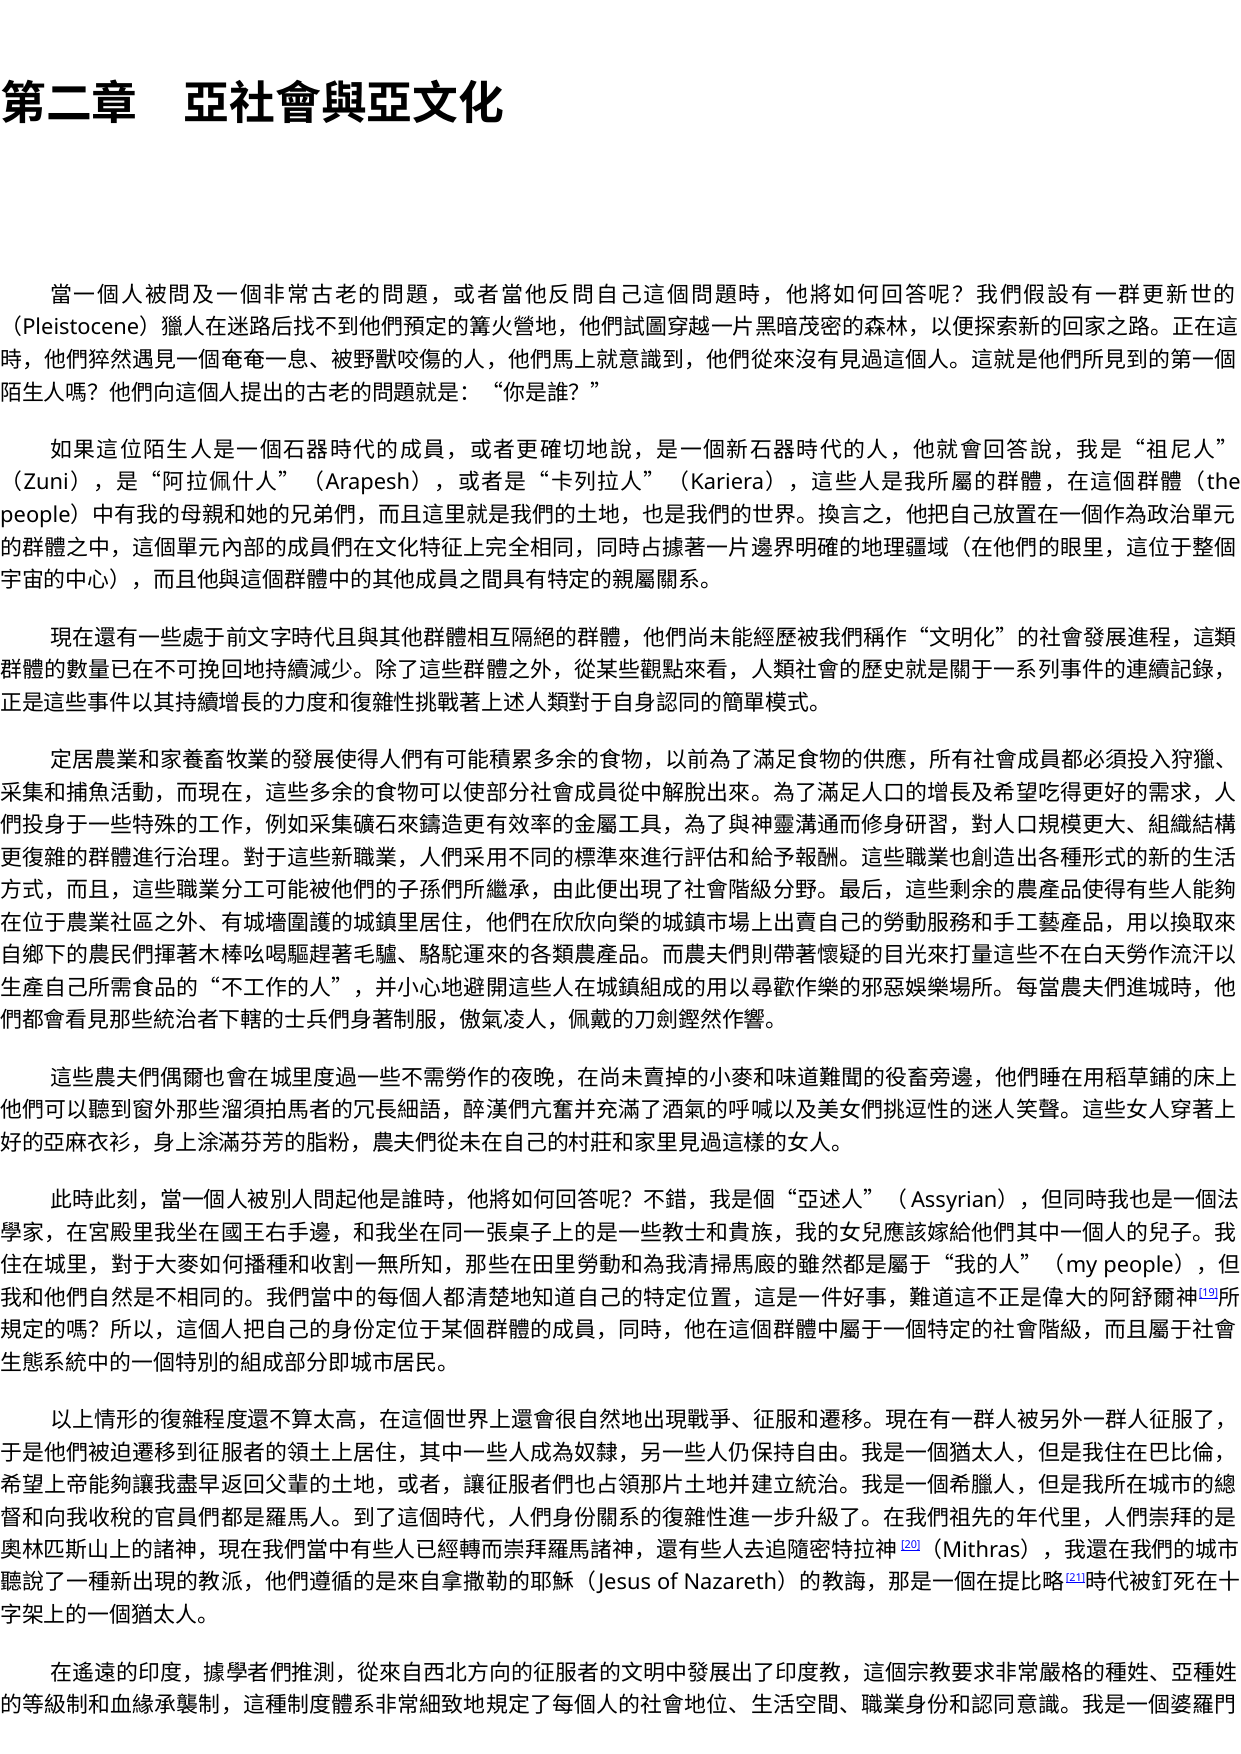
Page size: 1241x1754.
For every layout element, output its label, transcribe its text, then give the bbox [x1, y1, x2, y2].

text 當一個人被問及一個非常古老的問題，或者當他反問自己這個問題時，他將如何回答呢？我們假設有一群更新世的（Pleistocene）獵人在迷路后找不到他們預定的篝火營地，他們試圖穿越一片黑暗茂密的森林，以便探索新的回家之路。正在這時，他們猝然遇見一個奄奄一息、被野獸咬傷的人，他們馬上就意識到，他們從來沒有見過這個人。這就是他們所見到的第一個陌生人嗎？他們向這個人提出的古老的問題就是：“你是誰？” [0, 277, 1240, 407]
text 如果這位陌生人是一個石器時代的成員，或者更確切地說，是一個新石器時代的人，他就會回答說，我是“祖尼人”（Zuni），是“阿拉佩什人”（Arapesh），或者是“卡列拉人”（Kariera），這些人是我所屬的群體，在這個群體（the people）中有我的母親和她的兄弟們，而且這里就是我們的土地，也是我們的世界。換言之，他把自己放置在一個作為政治單元的群體之中，這個單元內部的成員們在文化特征上完全相同，同時占據著一片邊界明確的地理疆域（在他們的眼里，這位于整個宇宙的中心），而且他與這個群體中的其他成員之間具有特定的親屬關系。 [0, 432, 1240, 594]
subtitle 第二章 亞社會與亞文化 [0, 51, 1240, 149]
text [0, 1654, 1240, 1719]
text 以上情形的復雜程度還不算太高，在這個世界上還會很自然地出現戰爭、征服和遷移。現在有一群人被另外一群人征服了，于是他們被迫遷移到征服者的領土上居住，其中一些人成為奴隸，另一些人仍保持自由。我是一個猶太人，但是我住在巴比倫，希望上帝能夠讓我盡早返回父輩的土地，或者，讓征服者們也占領那片土地并建立統治。我是一個希臘人，但是我所在城市的總督和向我收稅的官員們都是羅馬人。到了這個時代，人們身份關系的復雜性進一步升級了。在我們祖先的年代里，人們崇拜的是奧林匹斯山上的諸神，現在我們當中有些人已經轉而崇拜羅馬諸神，還有些人去追隨密特拉神[20]（Mithras），我還在我們的城市聽說了一種新出現的教派，他們遵循的是來自拿撒勒的耶穌（Jesus of Nazareth）的教誨，那是一個在提比略[21]時代被釘死在十字架上的一個猶太人。 [0, 1402, 1240, 1629]
text 此時此刻，當一個人被別人問起他是誰時，他將如何回答呢？不錯，我是個“亞述人”（Assyrian），但同時我也是一個法學家，在宮殿里我坐在國王右手邊，和我坐在同一張桌子上的是一些教士和貴族，我的女兒應該嫁給他們其中一個人的兒子。我住在城里，對于大麥如何播種和收割一無所知，那些在田里勞動和為我清掃馬廄的雖然都是屬于“我的人”（my people），但我和他們自然是不相同的。我們當中的每個人都清楚地知道自己的特定位置，這是一件好事，難道這不正是偉大的阿舒爾神[19]所規定的嗎？所以，這個人把自己的身份定位于某個群體的成員，同時，他在這個群體中屬于一個特定的社會階級，而且屬于社會生態系統中的一個特別的組成部分即城市居民。 [0, 1182, 1240, 1377]
text 現在還有一些處于前文字時代且與其他群體相互隔絕的群體，他們尚未能經歷被我們稱作“文明化”的社會發展進程，這類群體的數量已在不可挽回地持續減少。除了這些群體之外，從某些觀點來看，人類社會的歷史就是關于一系列事件的連續記錄，正是這些事件以其持續增長的力度和復雜性挑戰著上述人類對于自身認同的簡單模式。 [0, 619, 1240, 717]
text 這些農夫們偶爾也會在城里度過一些不需勞作的夜晚，在尚未賣掉的小麥和味道難聞的役畜旁邊，他們睡在用稻草鋪的床上，他們可以聽到窗外那些溜須拍馬者的冗長細語，醉漢們亢奮并充滿了酒氣的呼喊以及美女們挑逗性的迷人笑聲。這些女人穿著上好的亞麻衣衫，身上涂滿芬芳的脂粉，農夫們從未在自己的村莊和家里見過這樣的女人。 [0, 1059, 1240, 1157]
text 定居農業和家養畜牧業的發展使得人們有可能積累多余的食物，以前為了滿足食物的供應，所有社會成員都必須投入狩獵、采集和捕魚活動，而現在，這些多余的食物可以使部分社會成員從中解脫出來。為了滿足人口的增長及希望吃得更好的需求，人們投身于一些特殊的工作，例如采集礦石來鑄造更有效率的金屬工具，為了與神靈溝通而修身研習，對人口規模更大、組織結構更復雜的群體進行治理。對于這些新職業，人們采用不同的標準來進行評估和給予報酬。這些職業也創造出各種形式的新的生活方式，而且，這些職業分工可能被他們的子孫們所繼承，由此便出現了社會階級分野。最后，這些剩余的農產品使得有些人能夠在位于農業社區之外、有城墻圍護的城鎮里居住，他們在欣欣向榮的城鎮市場上出賣自己的勞動服務和手工藝產品，用以換取來自鄉下的農民們揮著木棒吆喝驅趕著毛驢、駱駝運來的各類農產品。而農夫們則帶著懷疑的目光來打量這些不在白天勞作流汗以生產自己所需食品的“不工作的人”，并小心地避開這些人在城鎮組成的用以尋歡作樂的邪惡娛樂場所。每當農夫們進城時，他們都會看見那些統治者下轄的士兵們身著制服，傲氣凌人，佩戴的刀劍鏗然作響。 [0, 742, 1240, 1034]
